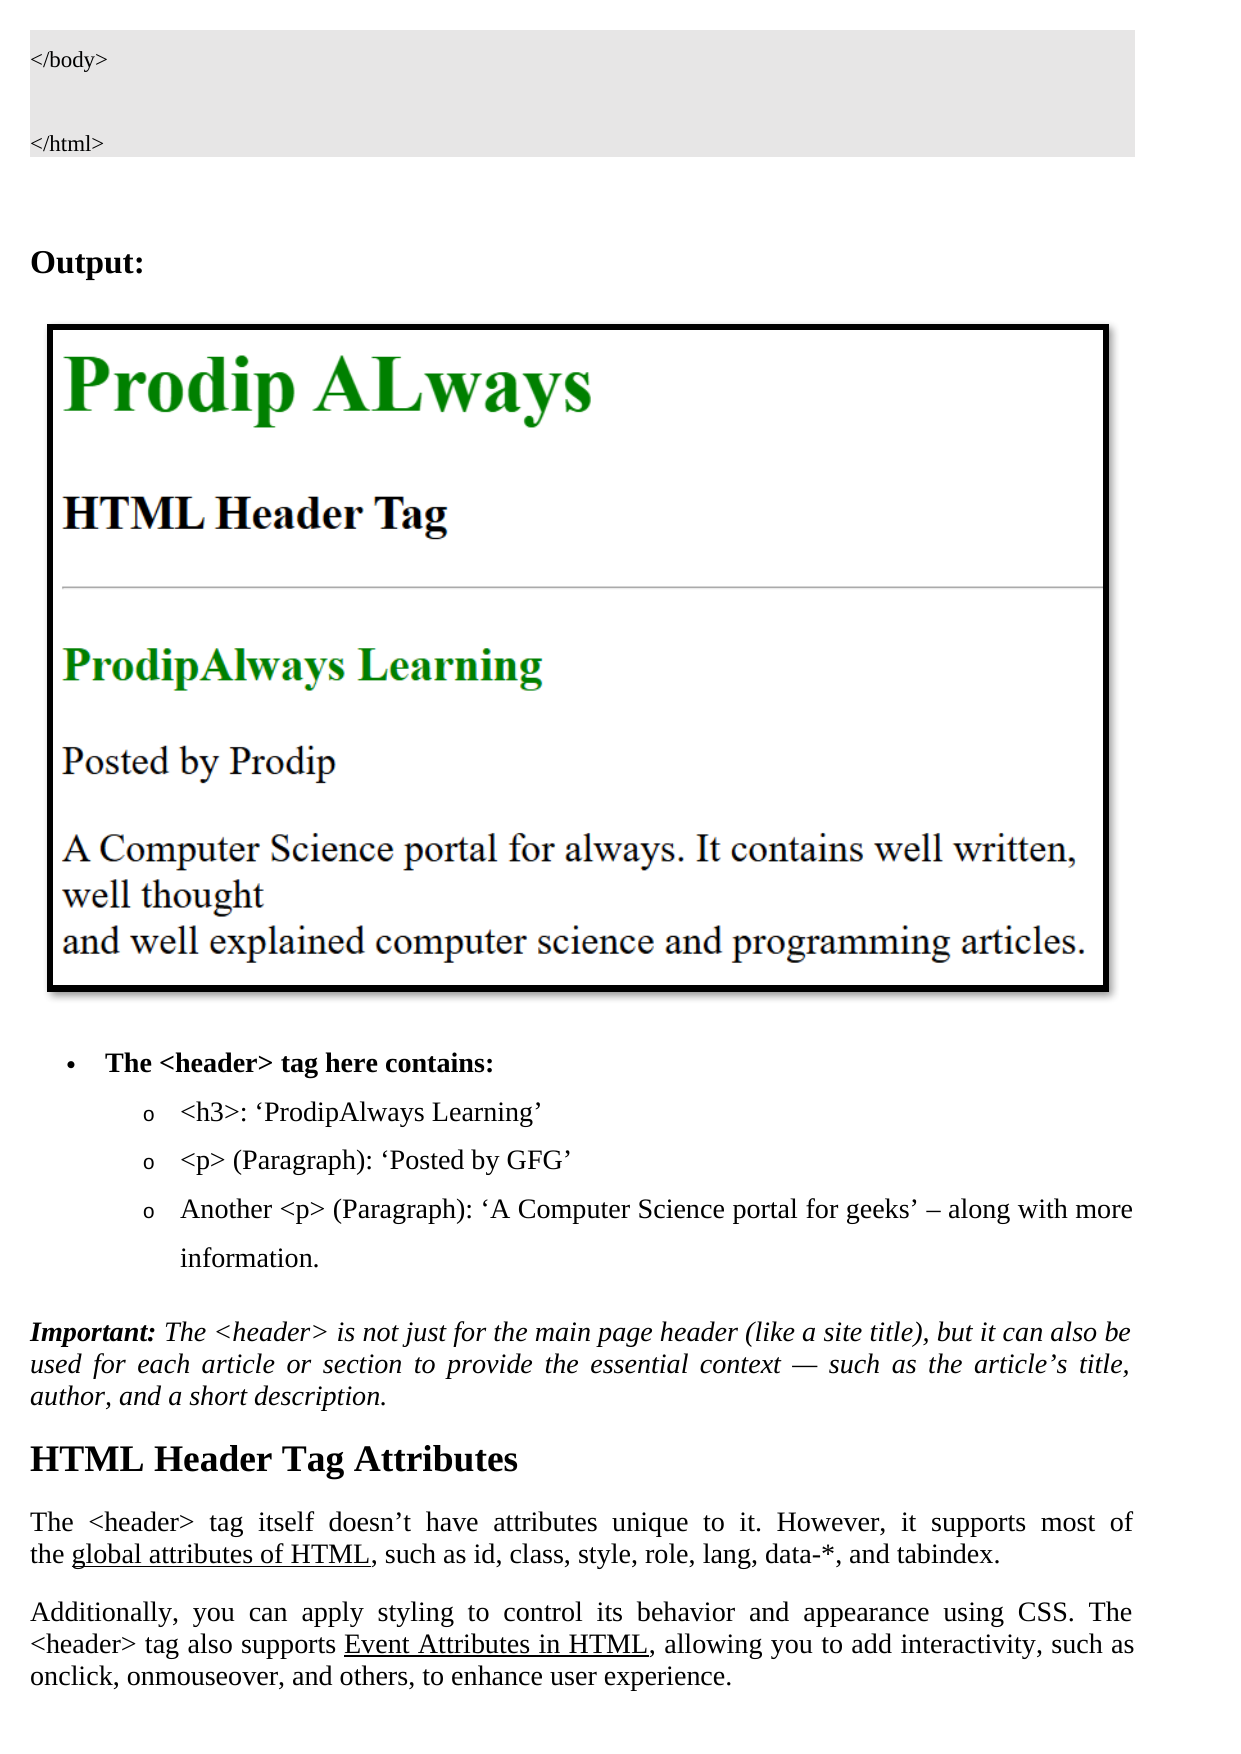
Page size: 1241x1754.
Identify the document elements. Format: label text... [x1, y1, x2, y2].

text The <header> tag itself doesn’t have attributes unique to it. However, it supports most of the global attributes of HTML, such as id, class, style, role, lang, data-*, and tabindex. [30, 1505, 1135, 1570]
list <p> (Paragraph): ‘Posted by GFG’ [142, 1143, 1135, 1176]
text Output: [30, 242, 1135, 280]
picture [53, 330, 1103, 985]
text Additionally, you can apply styling to control its behavior and appearance using CSS. The <header> tag also supports Event Attributes in HTML, allowing you to add interactivity, such as onclick, onmouseover, and others, to enhance user experience. [30, 1595, 1135, 1692]
text </html> [30, 114, 1135, 157]
text HTML Header Tag Attributes [30, 1437, 1135, 1480]
list The <header> tag here contains: [67, 1046, 1135, 1078]
list <h3>: ‘ProdipAlways Learning’ [142, 1094, 1135, 1127]
text Important: The <header> is not just for the main page header (like a site title), but it can also be used for each article or section to provide the essential context — such as the article’s title, author, and a short description. [30, 1314, 1135, 1412]
text </body> [30, 30, 1135, 72]
list Another <p> (Paragraph): ‘A Computer Science portal for geeks’ – along with more information. [142, 1192, 1135, 1273]
